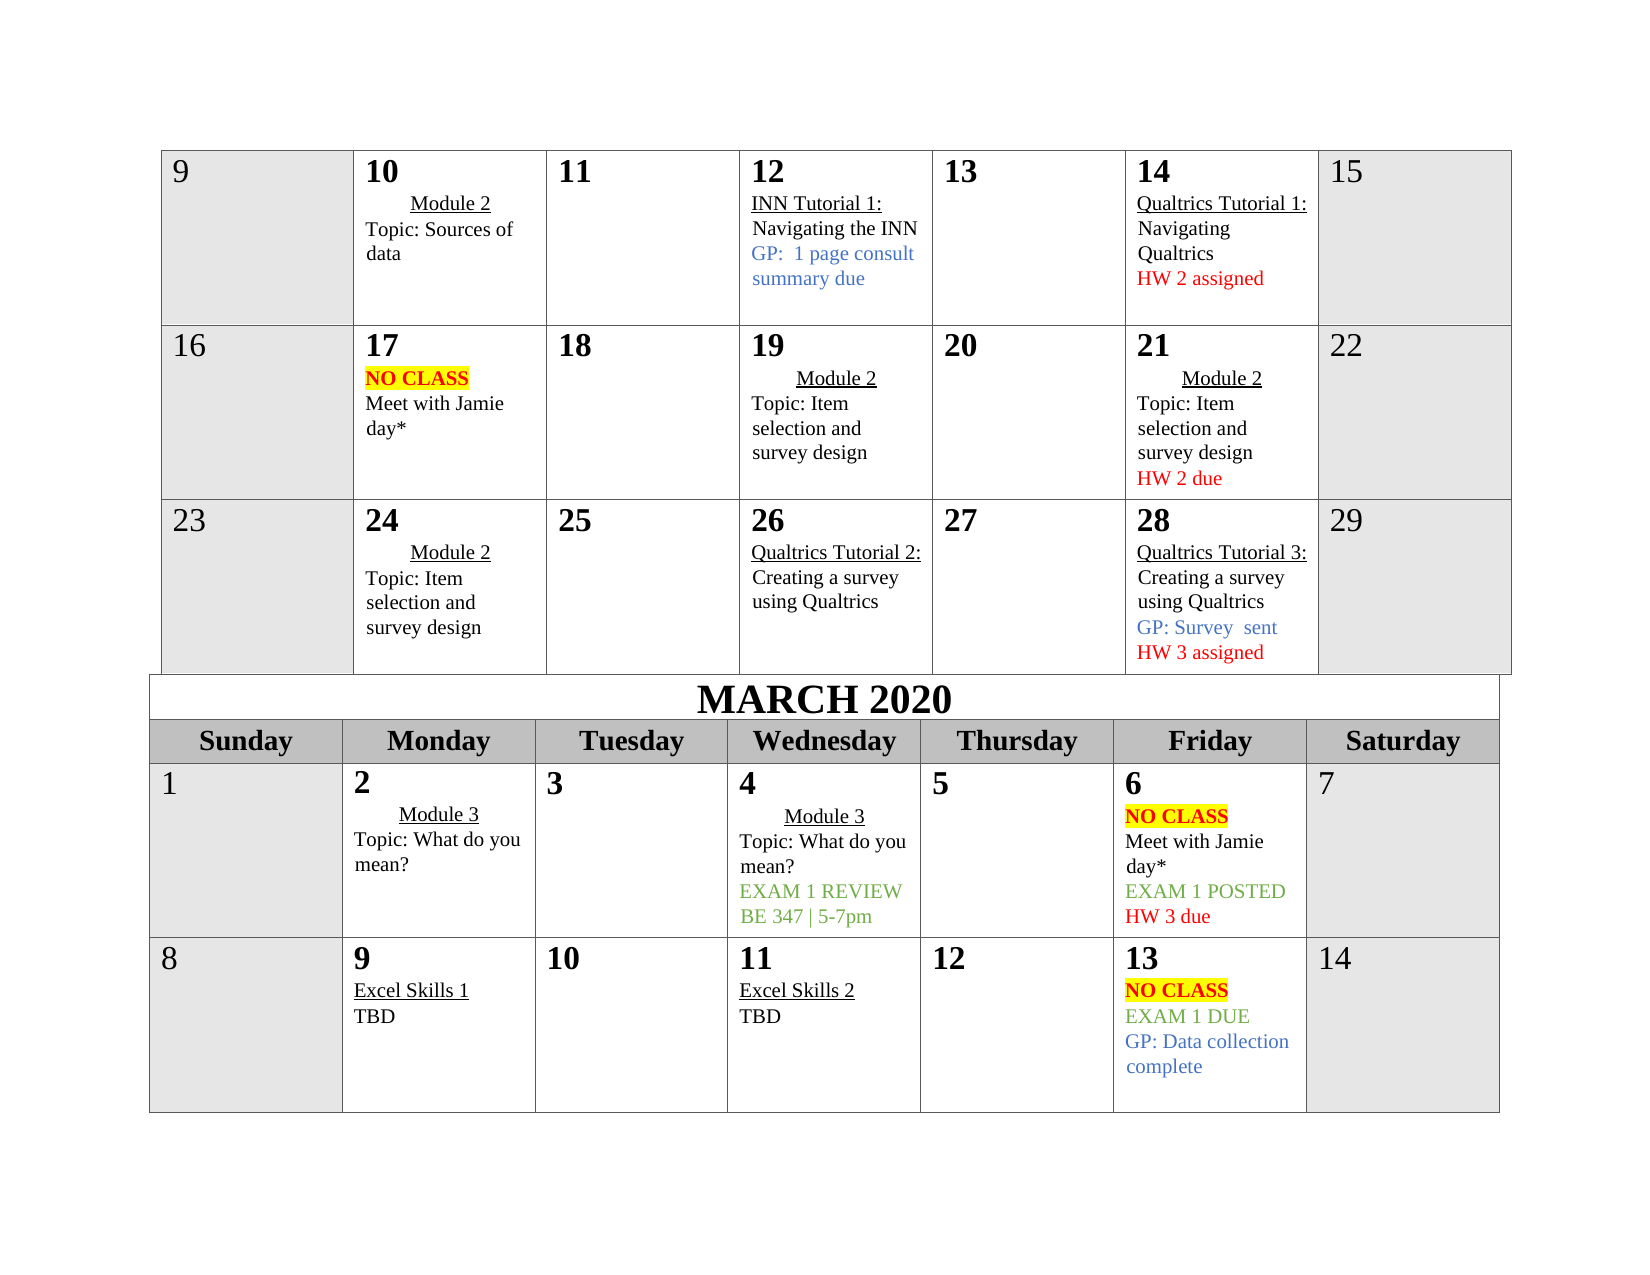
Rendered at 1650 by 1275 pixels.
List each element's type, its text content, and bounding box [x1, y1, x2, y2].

table_cell 27 [933, 500, 1125, 673]
table_cell 11 Excel Skills 2 TBD [728, 938, 920, 1112]
table_cell 14 Qualtrics Tutorial 1: Navigating Qualtrics HW 2 assigned [1126, 151, 1318, 324]
table_cell 6 NO CLASS Meet with Jamie day* EXAM 1 POSTED HW 3 due [1114, 764, 1306, 937]
table_cell 5 [921, 764, 1113, 937]
table_cell 12 [921, 938, 1113, 1112]
table_cell Thursday [921, 720, 1113, 763]
table_cell Sunday [150, 720, 342, 763]
table_cell 9 Excel Skills 1 TBD [343, 938, 535, 1112]
table_cell 4 Module 3 Topic: What do you mean? EXAM 1 REVIEW BE 347 | 5-7pm [728, 764, 920, 937]
table_cell Friday [1114, 720, 1306, 763]
table_cell 10 Module 2 Topic: Sources of data [354, 151, 546, 324]
table_cell 18 [547, 326, 739, 499]
table_cell 2 Module 3 Topic: What do you mean? [343, 764, 535, 937]
table_cell Saturday [1307, 720, 1499, 763]
table_cell 15 [1319, 151, 1511, 324]
table_cell Tuesday [536, 720, 727, 763]
table_cell 8 [150, 938, 342, 1112]
table_cell 7 [1307, 764, 1499, 937]
table_cell 11 [547, 151, 739, 324]
table_cell 1 [150, 764, 342, 937]
table_cell 26 Qualtrics Tutorial 2: Creating a survey using Qualtrics [740, 500, 932, 673]
table_cell 16 [162, 326, 353, 499]
table_cell 28 Qualtrics Tutorial 3: Creating a survey using Qualtrics GP: Survey sent HW 3 assigned [1126, 500, 1318, 673]
table_cell Monday [343, 720, 535, 763]
table_cell 9 [162, 151, 353, 324]
table_cell 13 [933, 151, 1125, 324]
table_cell 17 NO CLASS Meet with Jamie day* [354, 326, 546, 499]
table_cell 3 [536, 764, 727, 937]
table_cell 24 Module 2 Topic: Item selection and survey design [354, 500, 546, 673]
table_cell MARCH 2020 [150, 675, 1499, 718]
table_cell 13 NO CLASS EXAM 1 DUE GP: Data collection complete [1114, 938, 1306, 1112]
table_cell 10 [536, 938, 727, 1112]
table_cell 23 [162, 500, 353, 673]
table_cell 19 Module 2 Topic: Item selection and survey design [740, 326, 932, 499]
table_cell 29 [1319, 500, 1511, 673]
table_cell 22 [1319, 326, 1511, 499]
table_cell 14 [1307, 938, 1499, 1112]
table_cell Wednesday [728, 720, 920, 763]
table_cell 25 [547, 500, 739, 673]
table_cell 21 Module 2 Topic: Item selection and survey design HW 2 due [1126, 326, 1318, 499]
table_cell 20 [933, 326, 1125, 499]
table_cell 12 INN Tutorial 1: Navigating the INN GP: 1 page consult summary due [740, 151, 932, 324]
